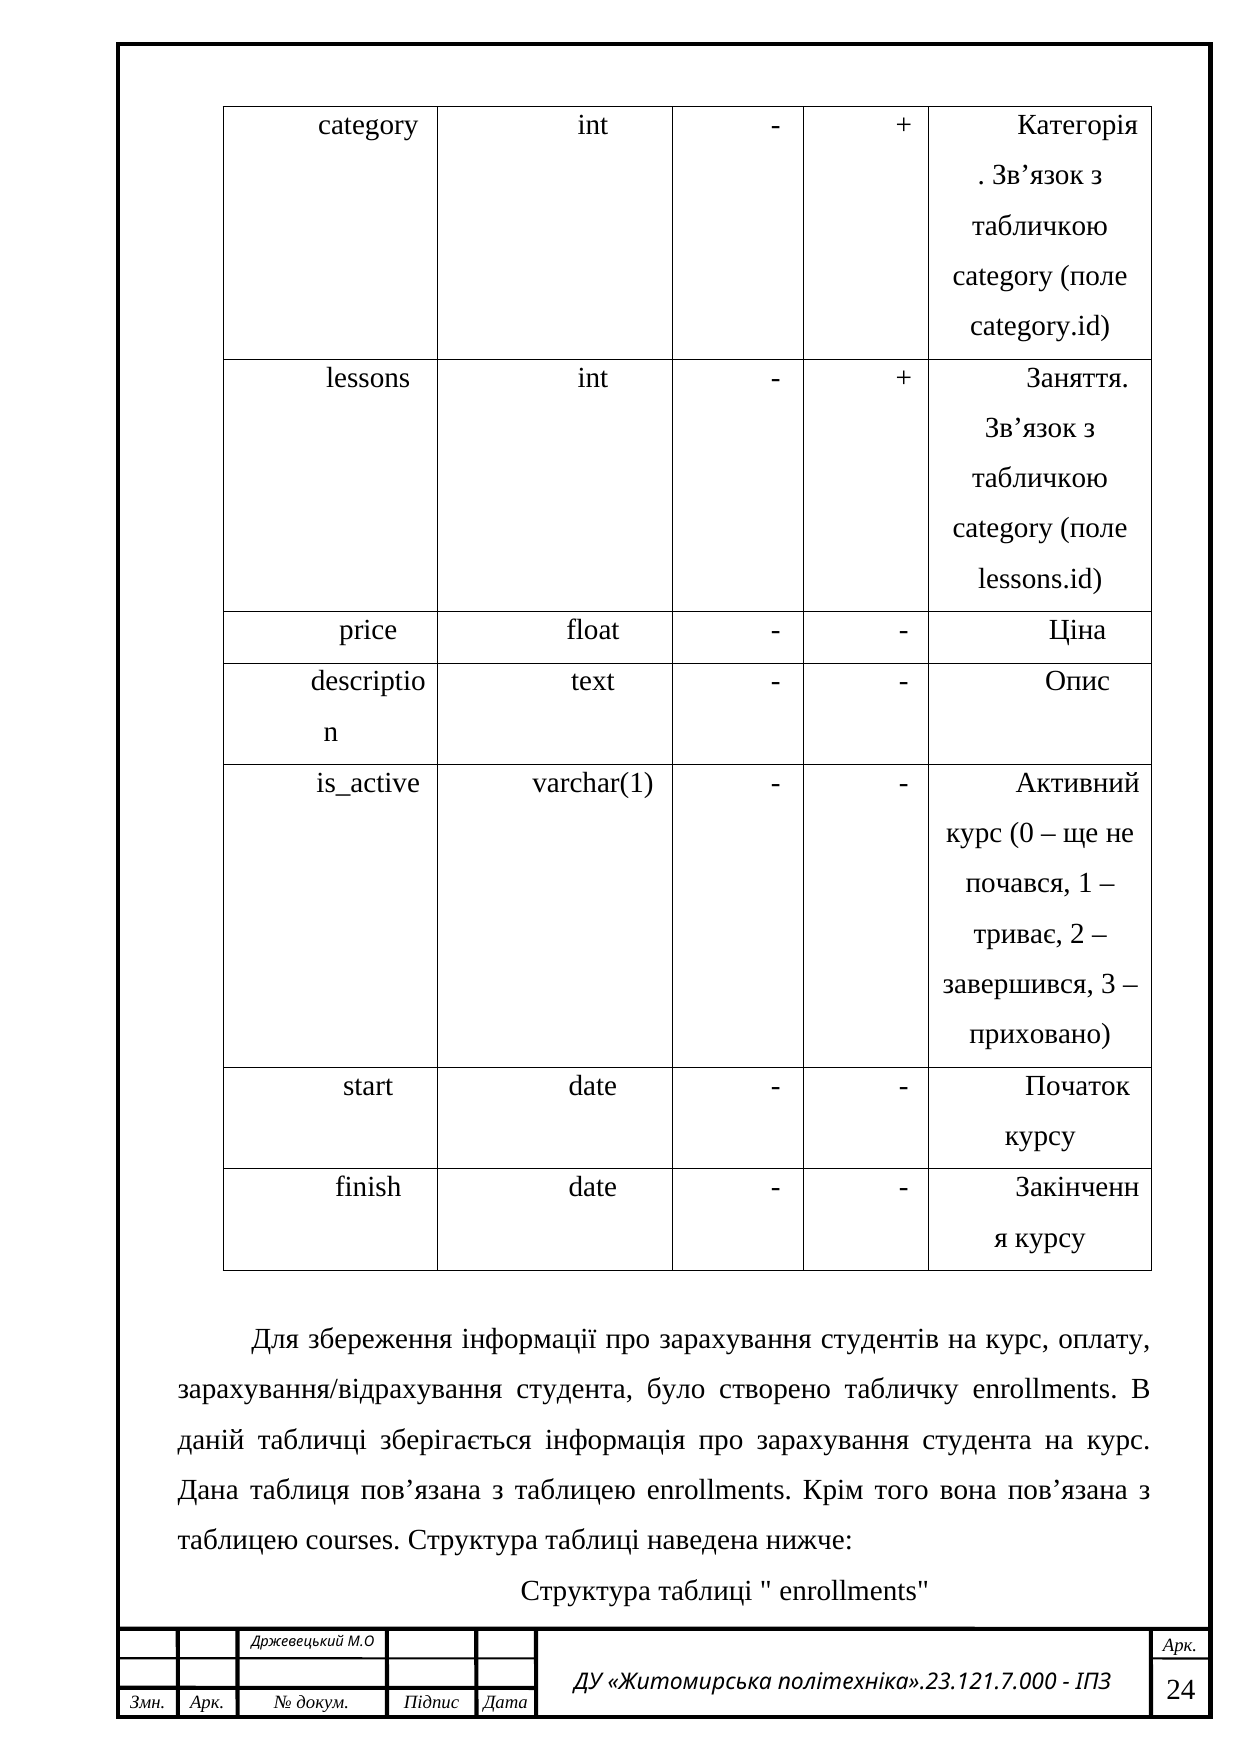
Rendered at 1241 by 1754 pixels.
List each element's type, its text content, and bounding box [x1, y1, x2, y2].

table_cell price [224, 612, 437, 662]
table_cell date [438, 1068, 672, 1168]
table_cell text [438, 664, 672, 764]
table_cell lessons [224, 360, 437, 611]
text Для збереження інформації про зарахування студентів на курс, оплату, зарахування/відрахування студента, було створено табличку enrollments. В даній табличці зберігається інформація про зарахування студента на курс. Дана таблиця пов’язана з таблицею enrollments. Крім того вона пов’язана з таблицею courses. Структура таблиці наведена нижче: [177, 1321, 1152, 1556]
table_cell + [804, 107, 928, 359]
table_cell - [804, 1169, 928, 1270]
table_cell - [673, 360, 803, 611]
table_cell - [673, 1169, 803, 1270]
table_cell int [438, 107, 672, 359]
table_cell Початок курсу [929, 1068, 1151, 1168]
table_cell - [673, 765, 803, 1067]
table_cell varchar(1) [438, 765, 672, 1067]
table_cell date [438, 1169, 672, 1270]
table_cell is_active [224, 765, 437, 1067]
table_cell - [673, 107, 803, 359]
table_cell Закінчення курсу [929, 1169, 1151, 1270]
table_cell float [438, 612, 672, 662]
table_cell category [224, 107, 437, 359]
table_cell - [673, 664, 803, 764]
table_cell Активний курс (0 – ще не почався, 1 – триває, 2 – завершився, 3 – приховано) [929, 765, 1151, 1067]
table_cell finish [224, 1169, 437, 1270]
table_cell - [673, 612, 803, 662]
table_cell Опис [929, 664, 1151, 764]
table_cell int [438, 360, 672, 611]
table_cell start [224, 1068, 437, 1168]
table_cell - [804, 1068, 928, 1168]
table_cell - [804, 765, 928, 1067]
table_cell + [804, 360, 928, 611]
text Структура таблиці " enrollments" [222, 1573, 1152, 1606]
table_cell Заняття. Зв’язок з табличкою category (поле lessons.id) [929, 360, 1151, 611]
table_cell Категорія. Зв’язок з табличкою category (поле category.id) [929, 107, 1151, 359]
table_cell - [804, 612, 928, 662]
table_cell description [224, 664, 437, 764]
table_cell Ціна [929, 612, 1151, 662]
table_cell - [804, 664, 928, 764]
table_cell - [673, 1068, 803, 1168]
